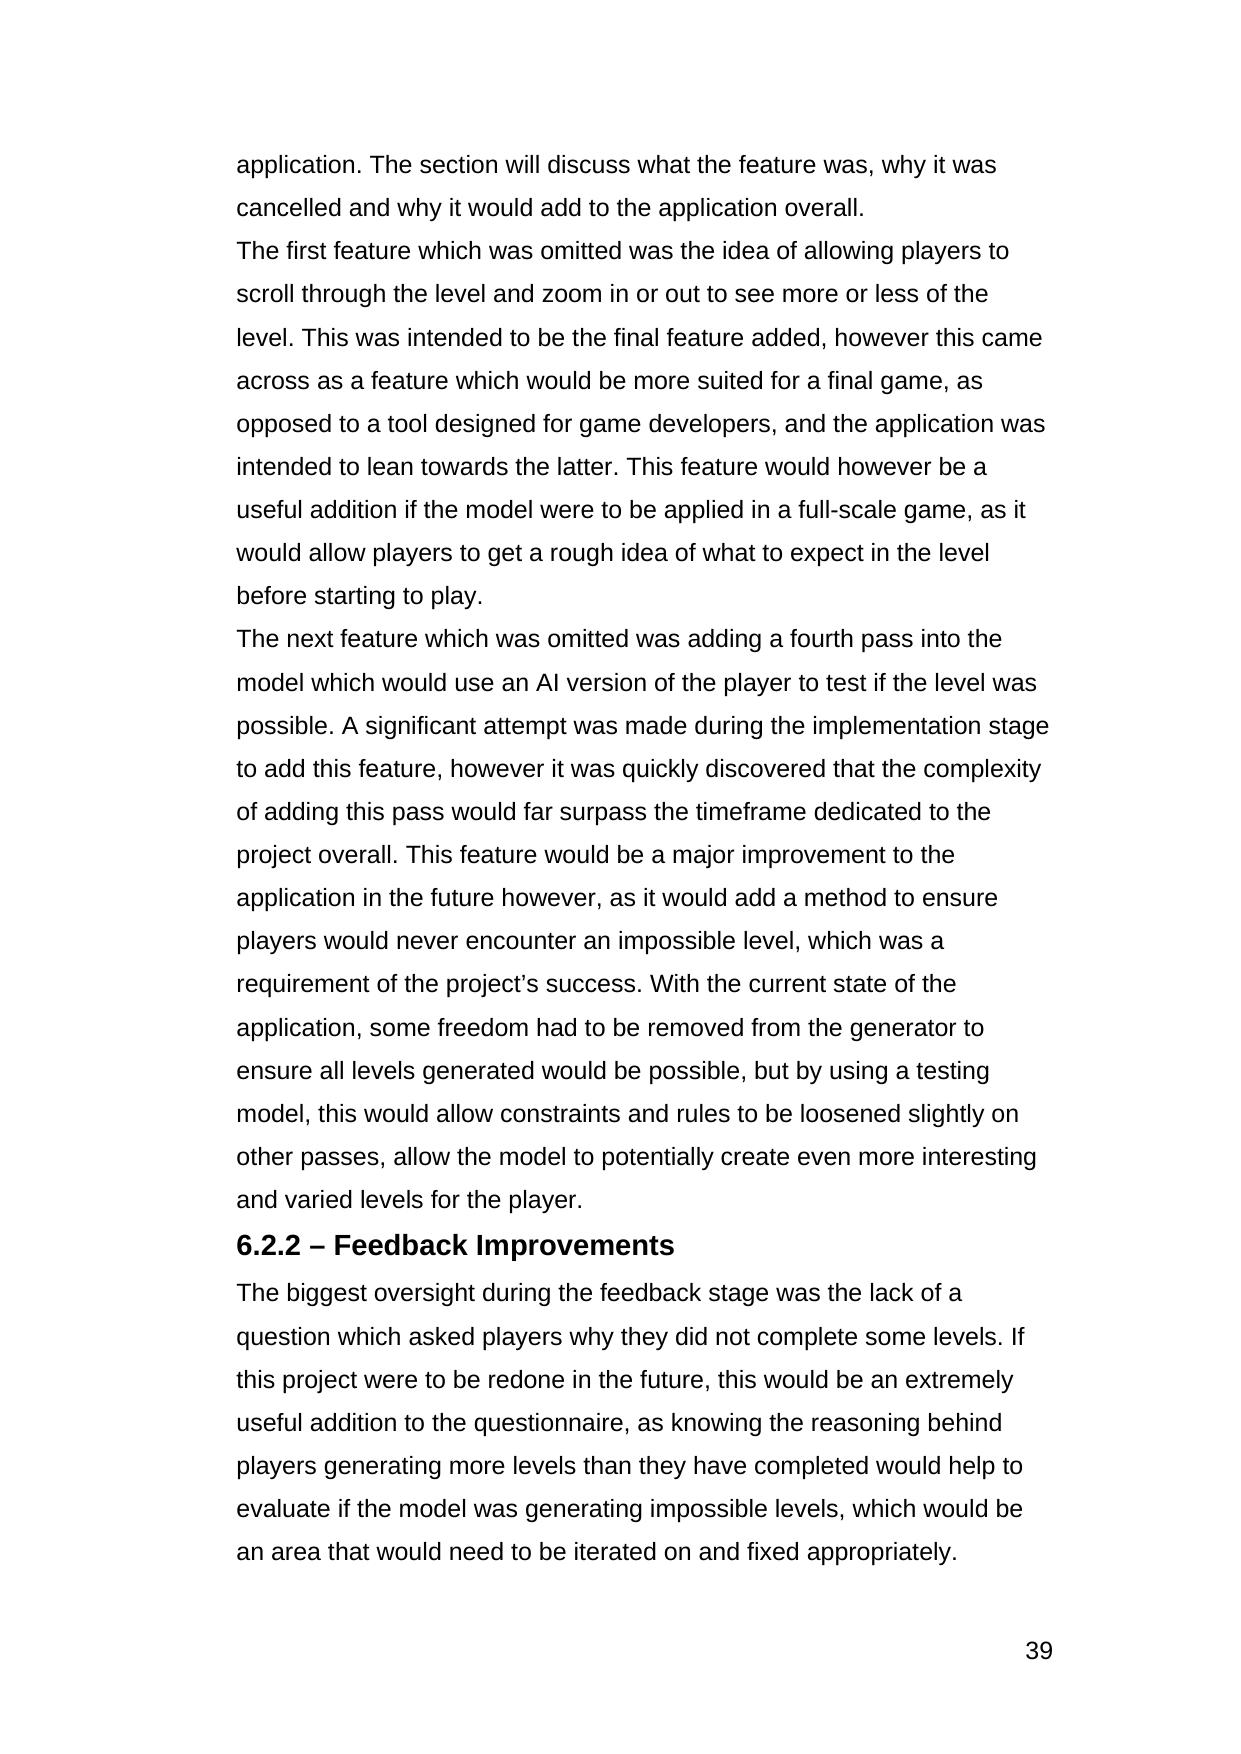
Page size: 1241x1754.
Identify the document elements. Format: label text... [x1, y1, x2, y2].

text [236, 150, 1053, 222]
text The biggest oversight during the feedback stage was the lack of a question which asked players why they did not complete some levels. If this project were to be redone in the future, this would be an extremely useful addition to the questionnaire, as knowing the reasoning behind players generating more levels than they have completed would help to evaluate if the model was generating impossible levels, which would be an area that would need to be iterated on and fixed appropriately. [236, 1278, 1053, 1566]
text The first feature which was omitted was the idea of allowing players to scroll through the level and zoom in or out to see more or less of the level. This was intended to be the final feature added, however this came across as a feature which would be more suited for a final game, as opposed to a tool designed for game developers, and the application was intended to lean towards the latter. This feature would however be a useful addition if the model were to be applied in a full-scale game, as it would allow players to get a rough idea of what to expect in the level before starting to play. [236, 236, 1053, 610]
text 6.2.2 – Feedback Improvements [236, 1228, 1053, 1262]
text The next feature which was omitted was adding a fourth pass into the model which would use an AI version of the player to test if the level was possible. A significant attempt was made during the implementation stage to add this feature, however it was quickly discovered that the complexity of adding this pass would far surpass the timeframe dedicated to the project overall. This feature would be a major improvement to the application in the future however, as it would add a method to ensure players would never encounter an impossible level, which was a requirement of the project’s success. With the current state of the application, some freedom had to be removed from the generator to ensure all levels generated would be possible, but by using a testing model, this would allow constraints and rules to be loosened slightly on other passes, allow the model to potentially create even more interesting and varied levels for the player. [236, 624, 1053, 1214]
